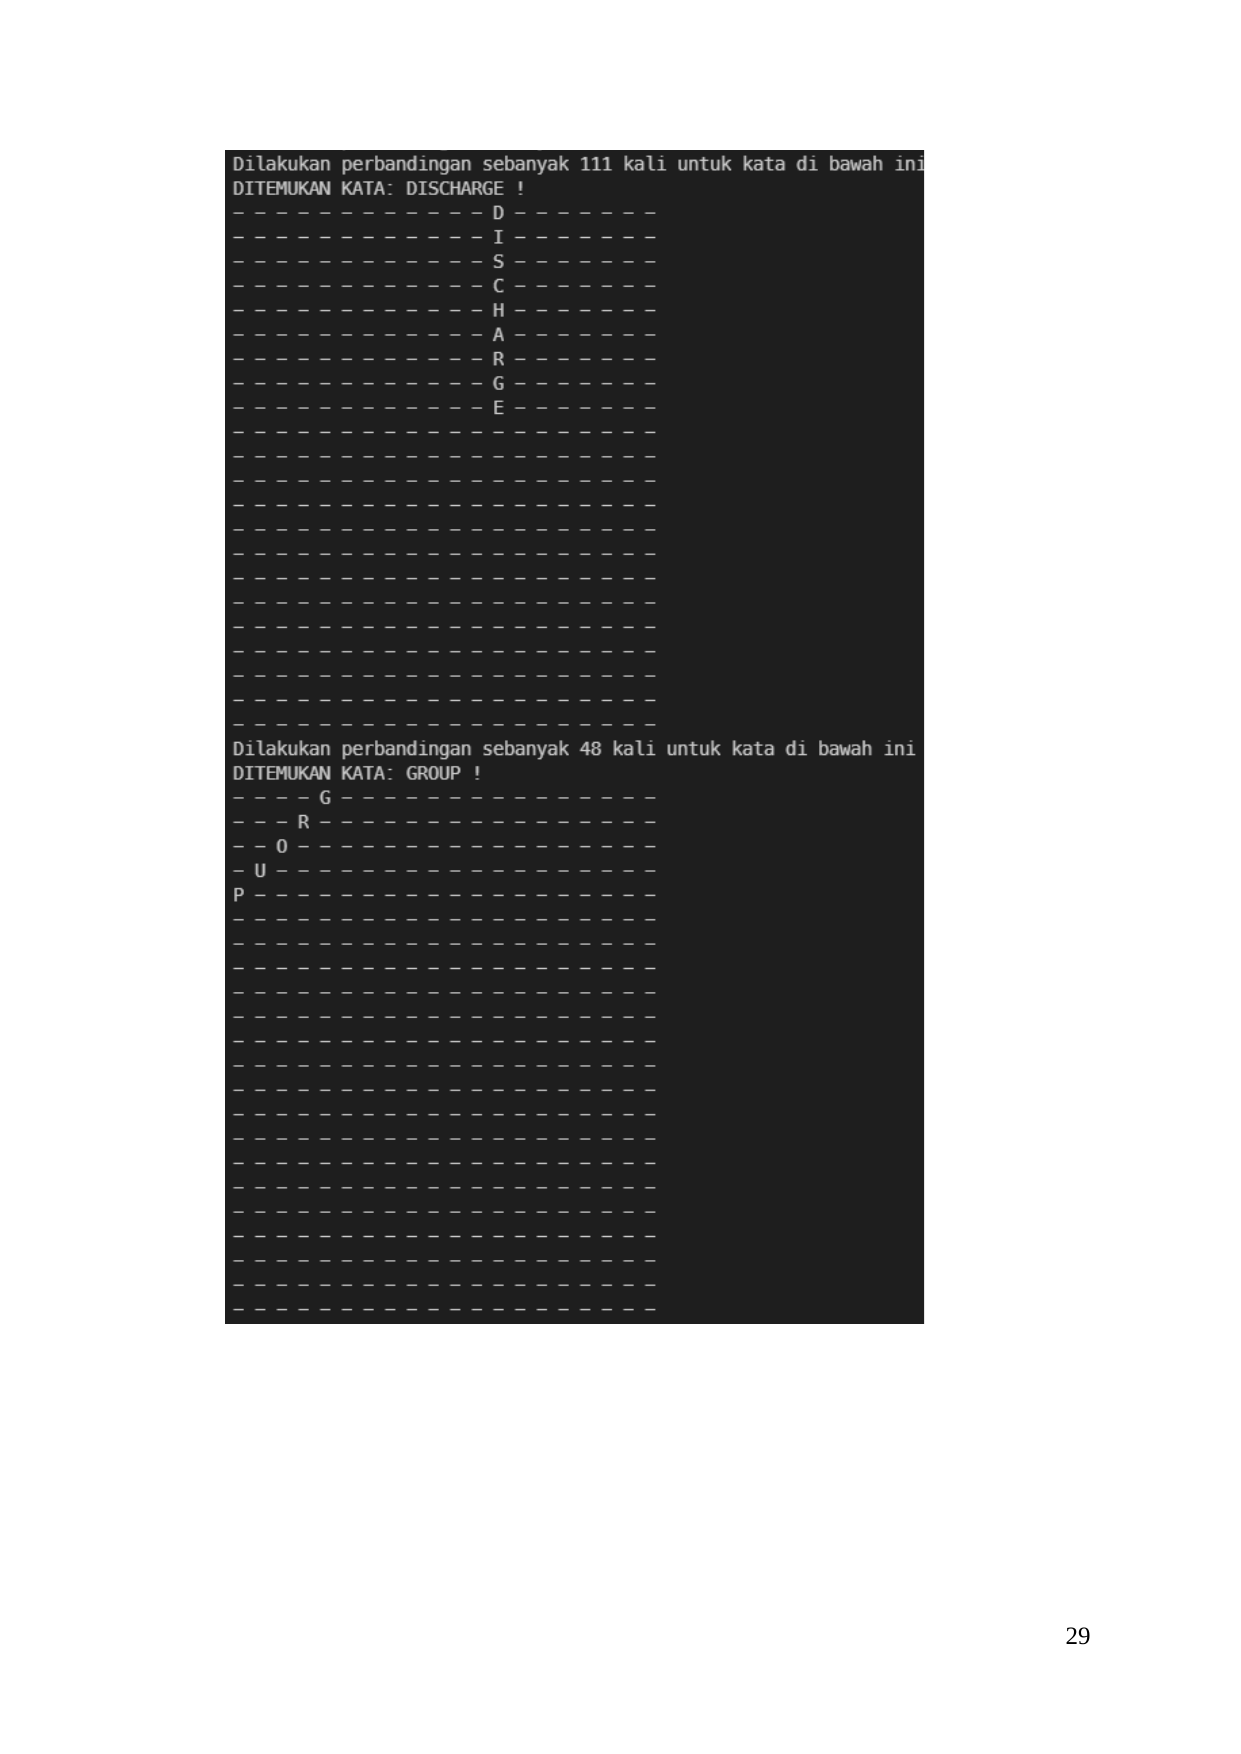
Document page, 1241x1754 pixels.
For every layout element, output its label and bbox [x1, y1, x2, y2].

picture [225, 150, 925, 1324]
